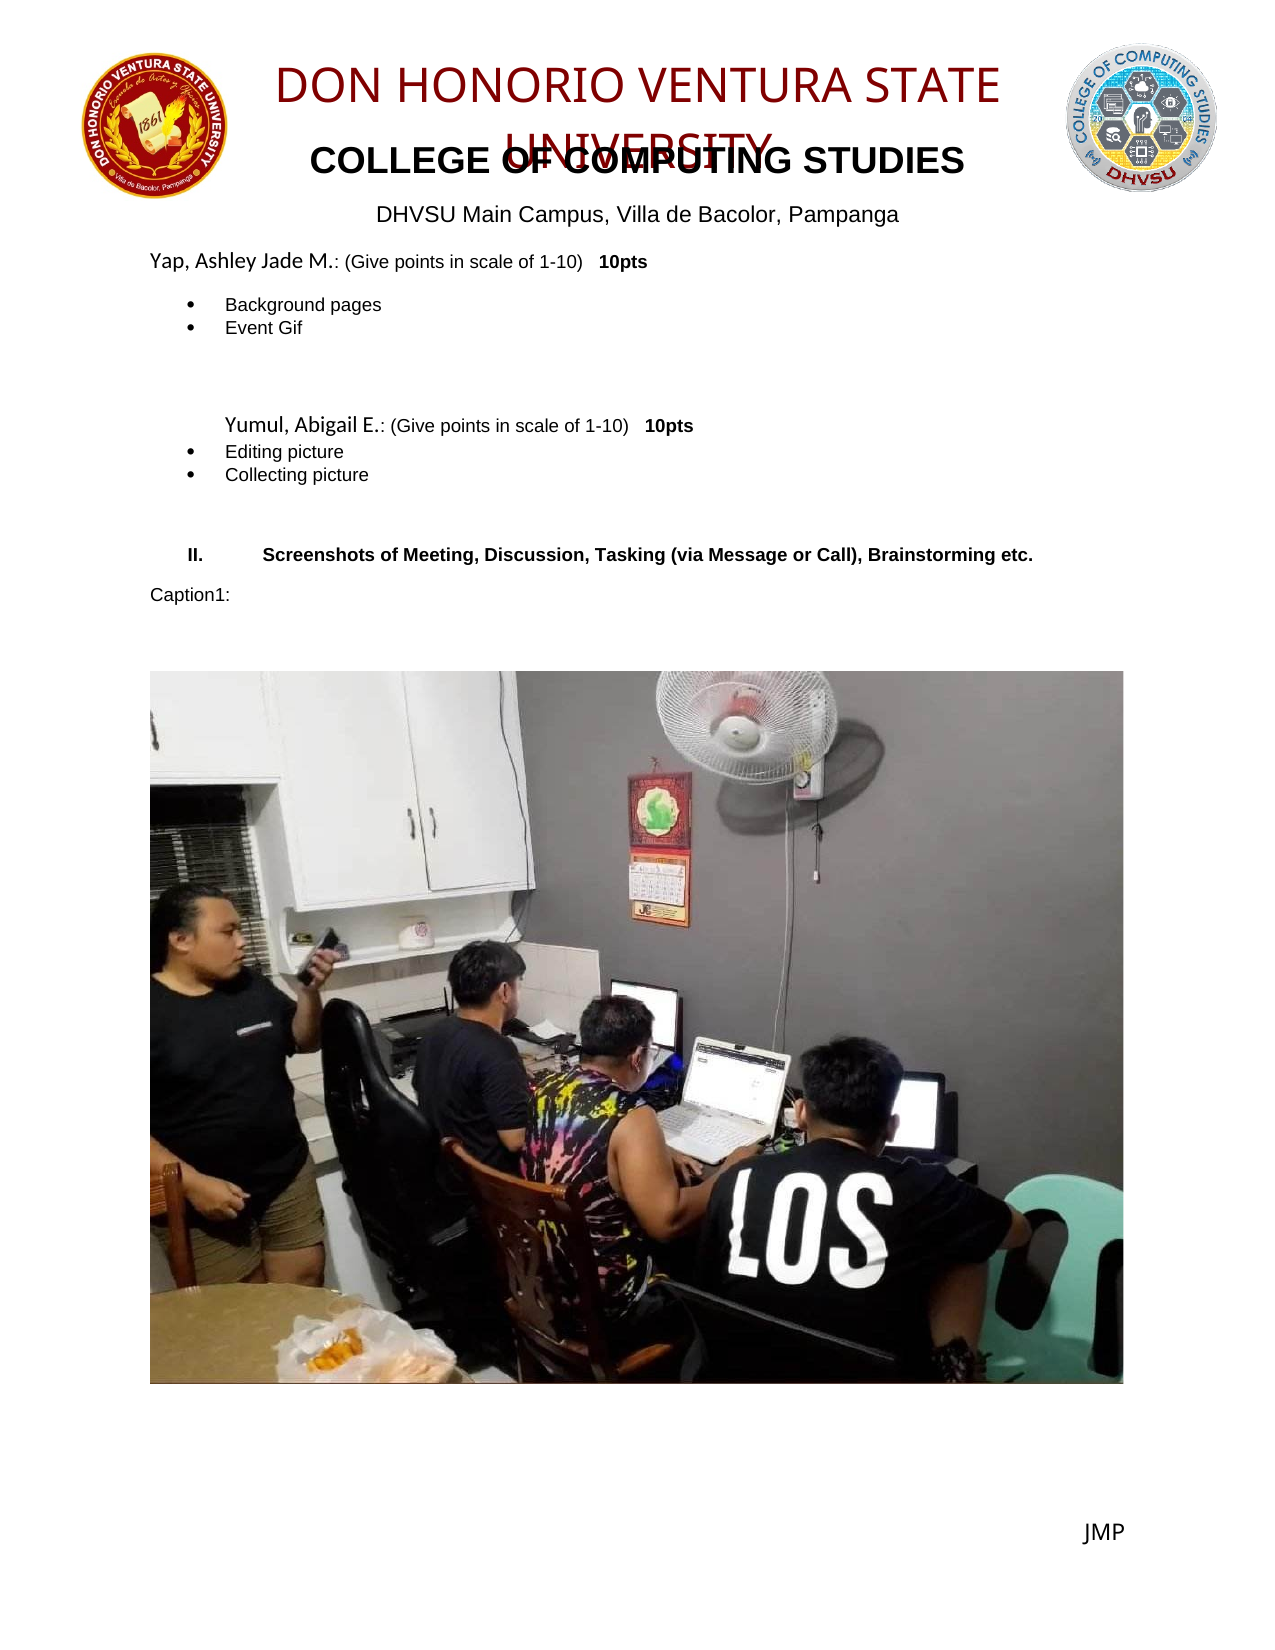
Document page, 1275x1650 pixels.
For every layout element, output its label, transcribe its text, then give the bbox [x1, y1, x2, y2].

list Editing picture [187, 441, 1125, 462]
text Caption1: [150, 584, 1125, 605]
picture [150, 671, 1124, 1384]
list Yumul, Abigail E.: (Give points in scale of 1-10) 10pts [225, 363, 1125, 438]
picture [79, 51, 230, 201]
list Screenshots of Meeting, Discussion, Tasking (via Message or Call), Brainstorming etc. [187, 544, 1125, 565]
picture [1065, 43, 1217, 192]
text Yap, Ashley Jade M.: (Give points in scale of 1-10) 10pts [150, 247, 1125, 274]
list Collecting picture [187, 464, 1125, 486]
list Background pages [187, 293, 1125, 315]
list Event Gif [187, 317, 1125, 338]
